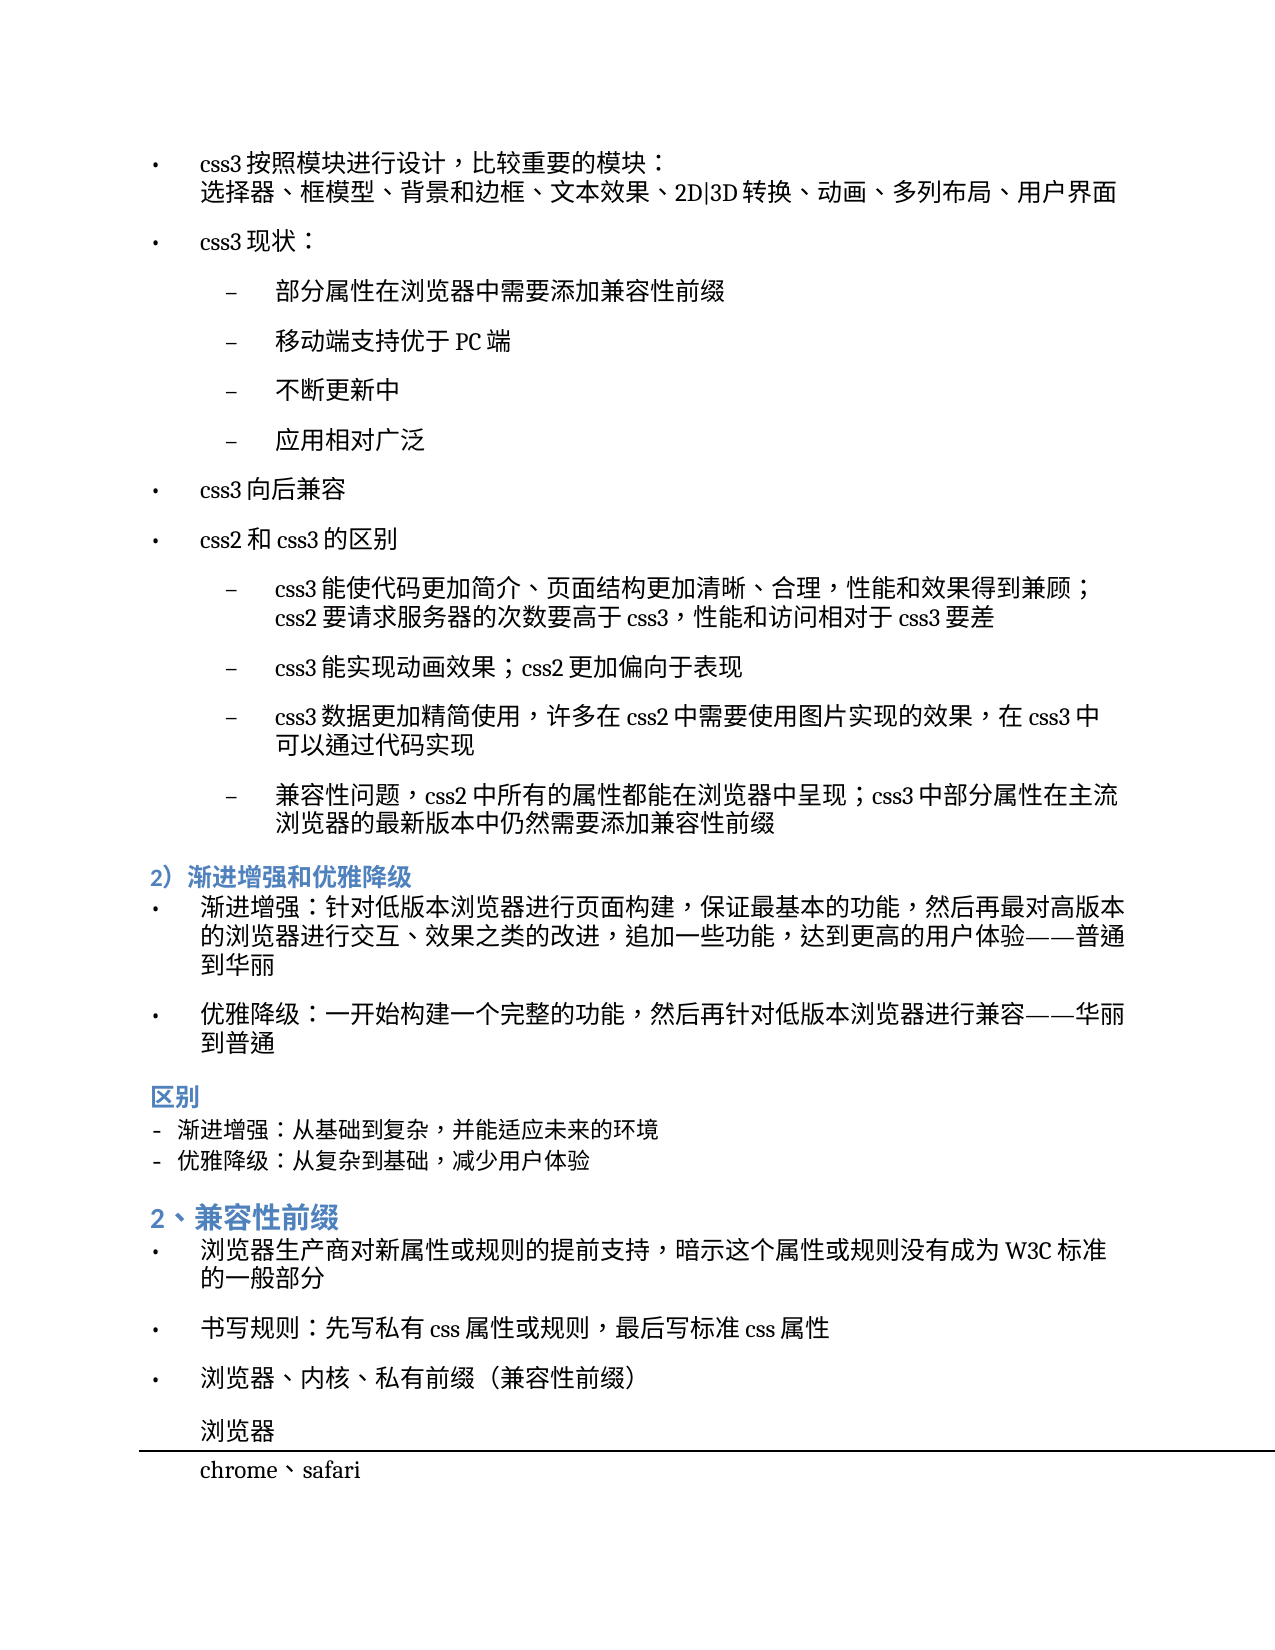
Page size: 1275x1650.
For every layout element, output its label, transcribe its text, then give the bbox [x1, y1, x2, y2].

subtitle 区别 [150, 1079, 1125, 1113]
list css3能实现动画效果；css2更加偏向于表现 [225, 654, 1125, 682]
list 不断更新中 [225, 377, 1125, 406]
list 移动端支持优于PC端 [225, 327, 1125, 356]
list 应用相对广泛 [225, 427, 1125, 455]
list css2和css3的区别 [150, 526, 1125, 554]
list 部分属性在浏览器中需要添加兼容性前缀 [225, 278, 1125, 307]
list css3数据更加精简使用，许多在css2中需要使用图片实现的效果，在css3中可以通过代码实现 [225, 703, 1125, 761]
text - 渐进增强：从基础到复杂，并能适应未来的环境 - 优雅降级：从复杂到基础，减少用户体验 [150, 1113, 1125, 1176]
subtitle 2、兼容性前缀 [150, 1197, 1125, 1237]
list css3按照模块进行设计，比较重要的模块： 选择器、框模型、背景和边框、文本效果、2D|3D转换、动画、多列布局、用户界面 [150, 150, 1125, 207]
list css3向后兼容 [150, 476, 1125, 505]
table_cell chrome、safari [139, 1452, 1275, 1488]
list 兼容性问题，css2中所有的属性都能在浏览器中呈现；css3中部分属性在主流浏览器的最新版本中仍然需要添加兼容性前缀 [225, 782, 1125, 839]
list css3现状： [150, 228, 1125, 257]
list 浏览器、内核、私有前缀（兼容性前缀） [150, 1364, 1125, 1393]
table_header 浏览器 [139, 1414, 1275, 1450]
list 书写规则：先写私有css属性或规则，最后写标准css属性 [150, 1315, 1125, 1344]
list css3能使代码更加简介、页面结构更加清晰、合理，性能和效果得到兼顾；css2要请求服务器的次数要高于css3，性能和访问相对于css3要差 [225, 575, 1125, 633]
list 渐进增强：针对低版本浏览器进行页面构建，保证最基本的功能，然后再最对高版本的浏览器进行交互、效果之类的改进，追加一些功能，达到更高的用户体验——普通到华丽 [150, 894, 1125, 980]
subtitle 2）渐进增强和优雅降级 [150, 860, 1125, 894]
list 优雅降级：一开始构建一个完整的功能，然后再针对低版本浏览器进行兼容——华丽到普通 [150, 1001, 1125, 1059]
list 浏览器生产商对新属性或规则的提前支持，暗示这个属性或规则没有成为W3C标准的一般部分 [150, 1237, 1125, 1294]
